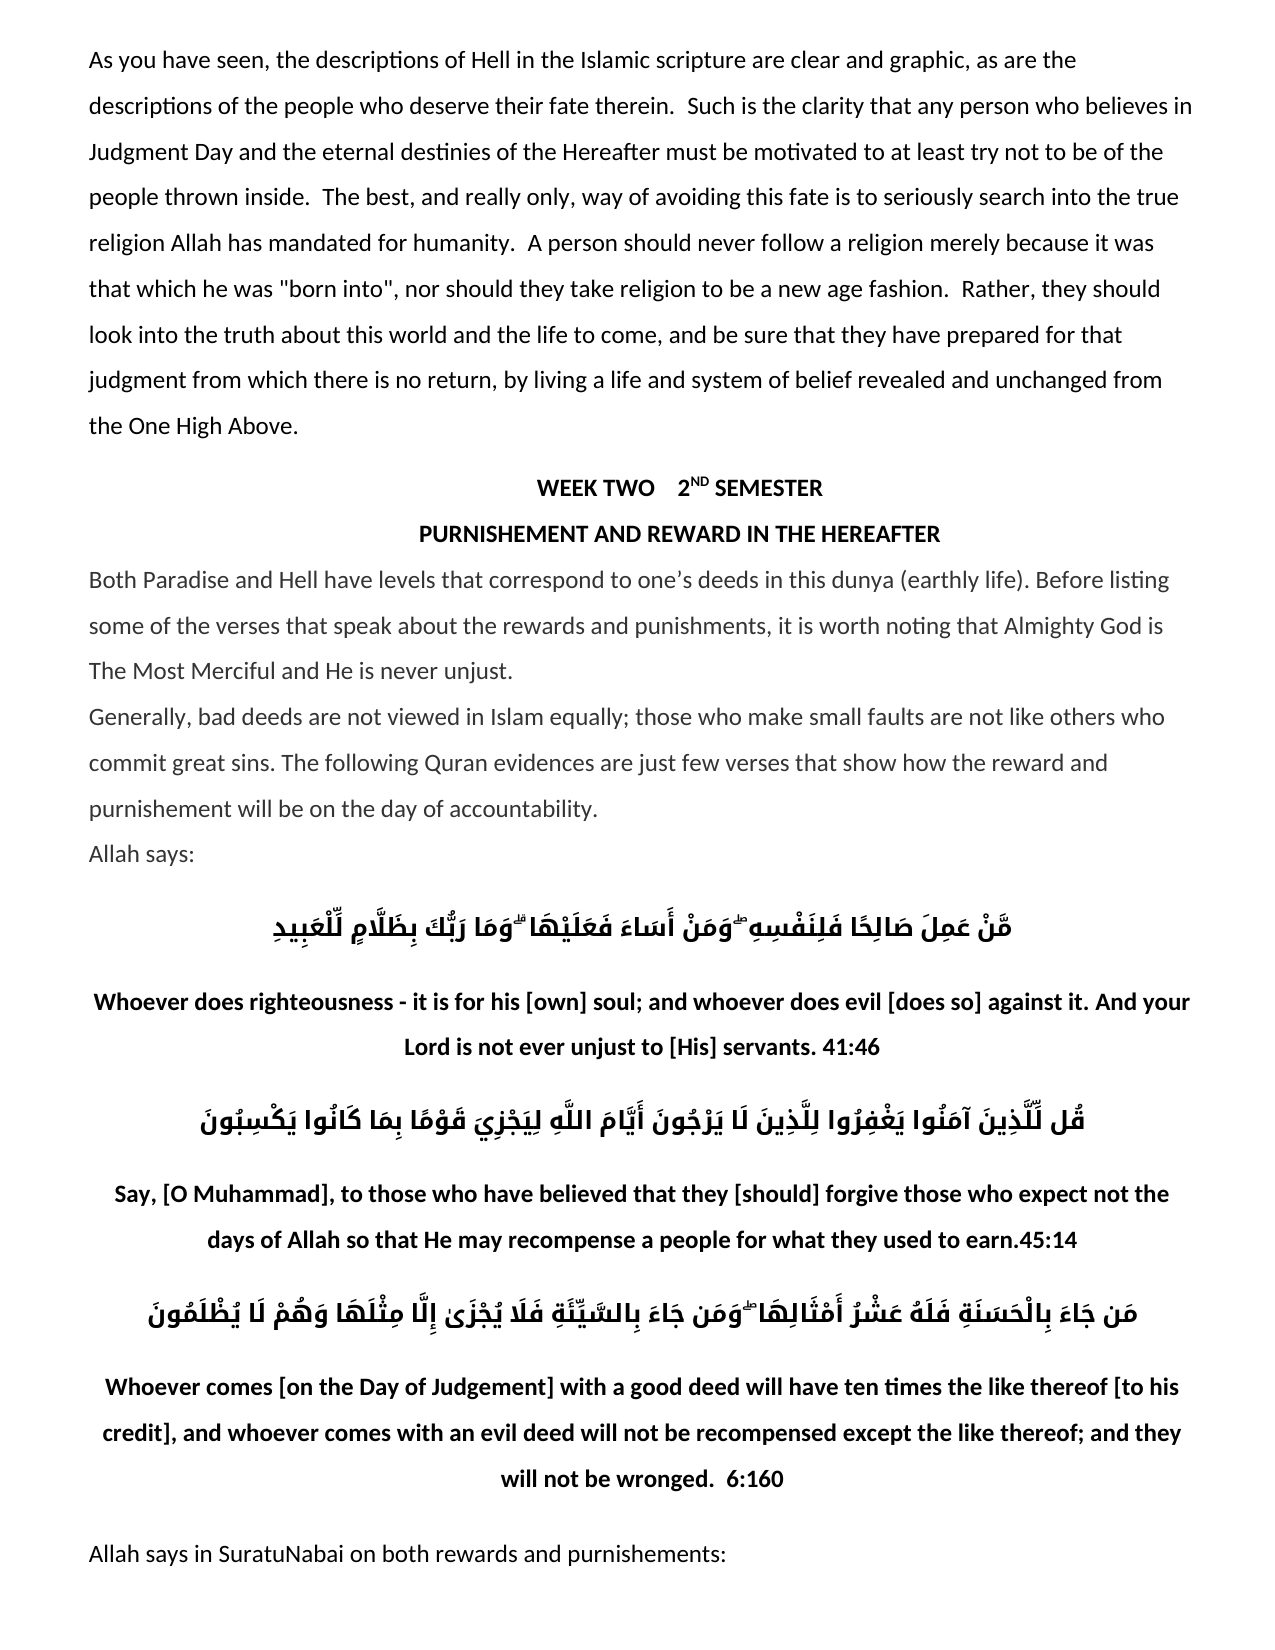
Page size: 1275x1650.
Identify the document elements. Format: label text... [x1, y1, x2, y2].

text As you have seen, the descriptions of Hell in the Islamic scripture are clear and graphic, as are the descriptions of the people who deserve their fate therein. Such is the clarity that any person who believes in Judgment Day and the eternal destinies of the Hereafter must be motivated to at least try not to be of the people thrown inside. The best, and really only, way of avoiding this fate is to seriously search into the true religion Allah has mandated for humanity. A person should never follow a religion merely because it was that which he was "born into", nor should they take religion to be a new age fashion. Rather, they should look into the truth about this world and the life to come, and be sure that they have prepared for that judgment from which there is no return, by living a life and system of belief revealed and unchanged from the One High Above. [89, 44, 1196, 441]
list PURNISHEMENT AND REWARD IN THE HEREAFTER [164, 518, 1196, 549]
list Both Paradise and Hell have levels that correspond to one’s deeds in this dunya (earthly life). Before listing some of the verses that speak about the rewards and punishments, it is worth noting that Almighty God is The Most Merciful and He is never unjust. [89, 564, 1196, 686]
text Whoever does righteousness - it is for his [own] soul; and whoever does evil [does so] against it. And your Lord is not ever unjust to [His] servants. 41:46 [89, 986, 1196, 1062]
text Allah says in SuratuNabai on both rewards and purnishements: [89, 1538, 1196, 1568]
text Whoever comes [on the Day of Judgement] with a good deed will have ten times the like thereof [to his credit], and whoever comes with an evil deed will not be recompensed except the like thereof; and they will not be wronged. 6:160 [89, 1371, 1196, 1493]
text قُل لِّلَّذِينَ آمَنُوا يَغْفِرُوا لِلَّذِينَ لَا يَرْجُونَ أَيَّامَ اللَّهِ لِيَجْزِيَ قَوْمًا بِمَا كَانُوا يَكْسِبُونَ [89, 1106, 1196, 1135]
text Say, [O Muhammad], to those who have believed that they [should] forgive those who expect not the days of Allah so that He may recompense a people for what they used to earn.45:14 [89, 1178, 1196, 1255]
list Allah says: [89, 838, 1196, 869]
text مَن جَاءَ بِالْحَسَنَةِ فَلَهُ عَشْرُ أَمْثَالِهَا ۖ وَمَن جَاءَ بِالسَّيِّئَةِ فَلَا يُجْزَىٰ إِلَّا مِثْلَهَا وَهُمْ لَا يُظْلَمُونَ [89, 1299, 1196, 1328]
list Generally, bad deeds are not viewed in Islam equally; those who make small faults are not like others who commit great sins. The following Quran evidences are just few verses that show how the reward and purnishement will be on the day of accountability. [89, 701, 1196, 823]
text مَّنْ عَمِلَ صَالِحًا فَلِنَفْسِهِ ۖ وَمَنْ أَسَاءَ فَعَلَيْهَا ۗ وَمَا رَبُّكَ بِظَلَّامٍ لِّلْعَبِيدِ [89, 913, 1196, 942]
list WEEK TWO 2ND SEMESTER [164, 473, 1196, 503]
